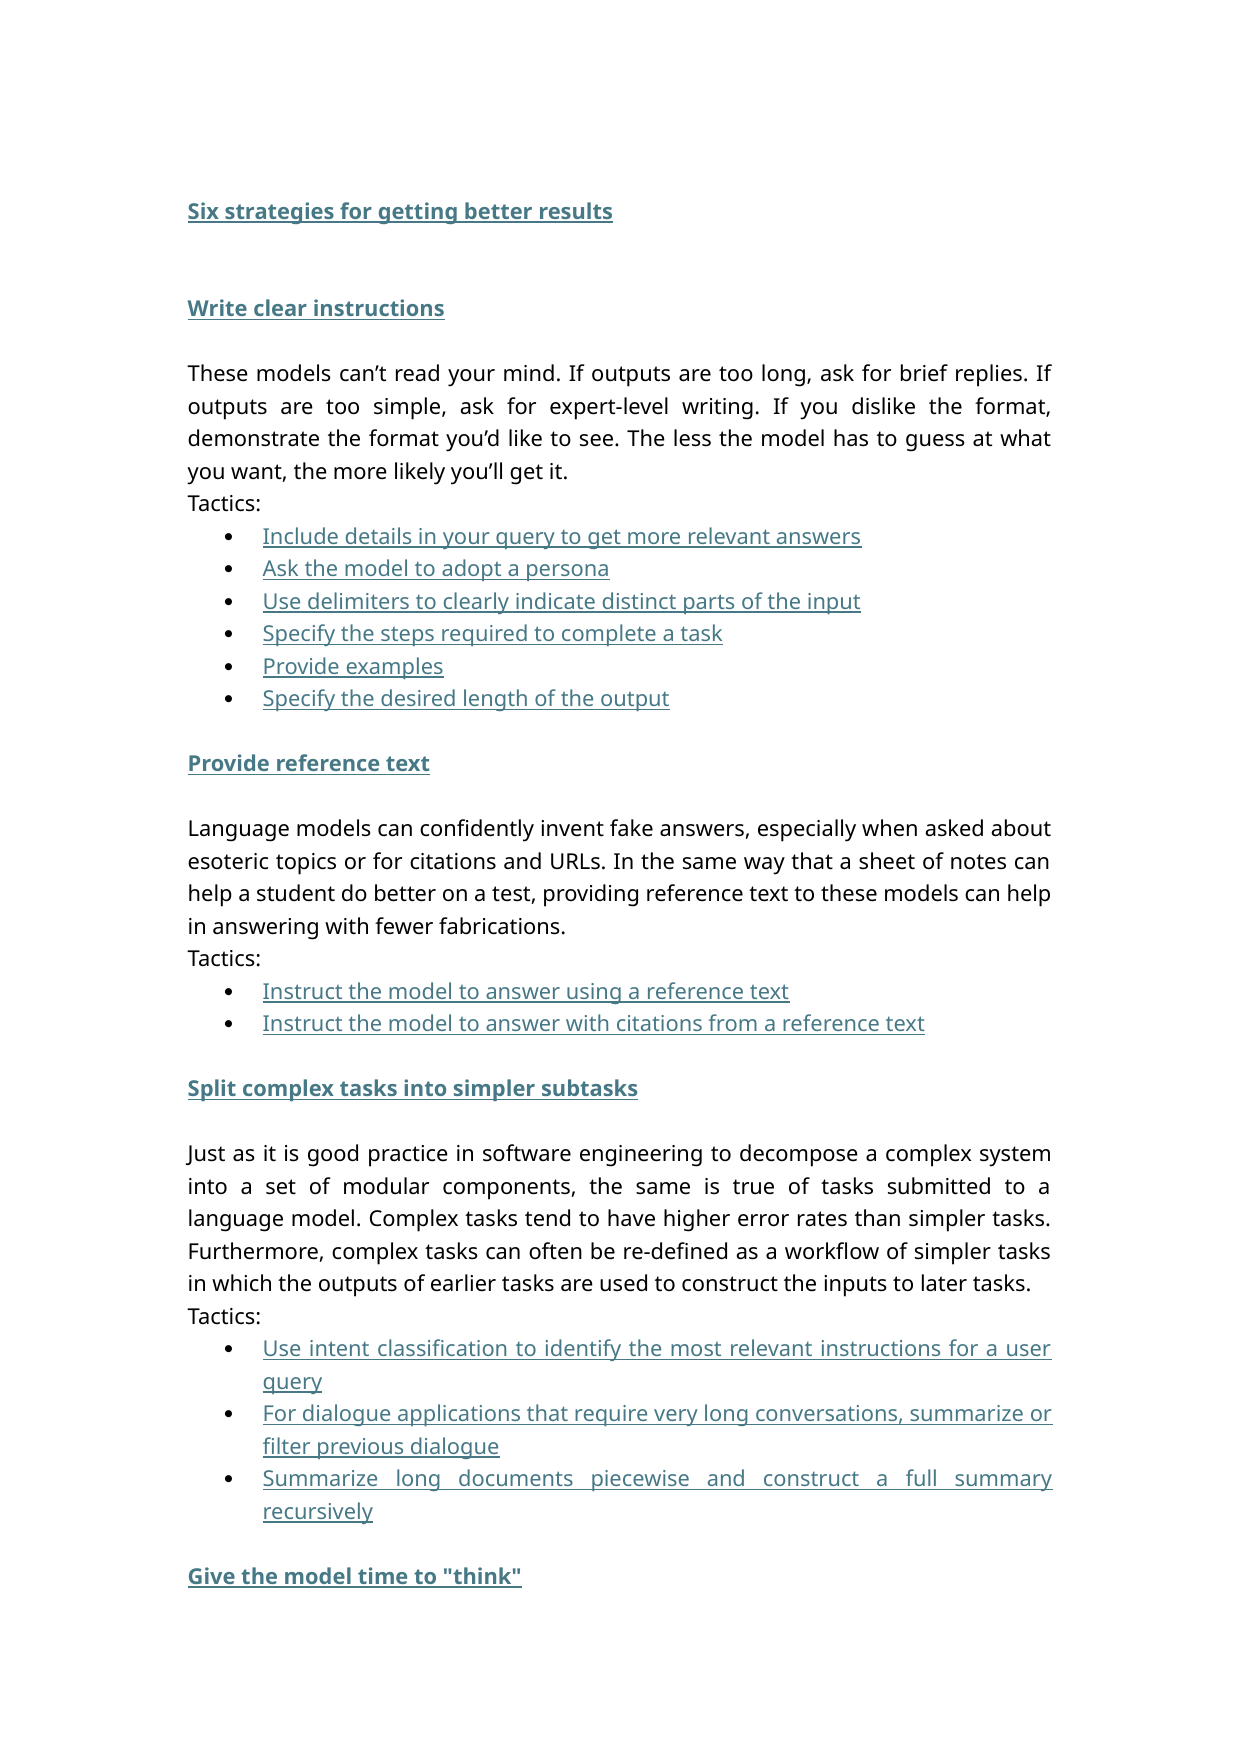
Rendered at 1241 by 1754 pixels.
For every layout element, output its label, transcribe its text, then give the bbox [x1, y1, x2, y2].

list Instruct the model to answer using a reference text [225, 974, 1053, 1007]
text Tactics: [187, 487, 1053, 519]
text Language models can confidently invent fake answers, especially when asked about esoteric topics or for citations and URLs. In the same way that a sheet of notes can help a student do better on a test, providing reference text to these models can help in answering with fewer fabrications. [187, 812, 1053, 942]
text Tactics: [187, 1299, 1053, 1332]
list For dialogue applications that require very long conversations, summarize or filter previous dialogue [225, 1397, 1053, 1462]
list Specify the steps required to complete a task [225, 617, 1053, 649]
list Ask the model to adopt a persona [225, 552, 1053, 584]
text Split complex tasks into simpler subtasks [187, 1072, 1053, 1104]
text Provide reference text [187, 747, 1053, 779]
list Use intent classification to identify the most relevant instructions for a user query [225, 1332, 1053, 1397]
list Summarize long documents piecewise and construct a full summary recursively [225, 1462, 1053, 1527]
text Tactics: [187, 942, 1053, 974]
text Give the model time to "think" [187, 1559, 1053, 1592]
list Specify the desired length of the output [225, 682, 1053, 714]
text These models can’t read your mind. If outputs are too long, ask for brief replies. If outputs are too simple, ask for expert-level writing. If you dislike the format, demonstrate the format you’d like to see. The less the model has to guess at what you want, the more likely you’ll get it. [187, 357, 1053, 487]
list Include details in your query to get more relevant answers [225, 519, 1053, 552]
text Just as it is good practice in software engineering to decompose a complex system into a set of modular components, the same is true of tasks submitted to a language model. Complex tasks tend to have higher error rates than simpler tasks. Furthermore, complex tasks can often be re-defined as a workflow of simpler tasks in which the outputs of earlier tasks are used to construct the inputs to later tasks. [187, 1137, 1053, 1299]
list Provide examples [225, 649, 1053, 682]
text Write clear instructions [187, 292, 1053, 324]
text Six strategies for getting better results [187, 194, 1053, 227]
list Instruct the model to answer with citations from a reference text [225, 1007, 1053, 1039]
list Use delimiters to clearly indicate distinct parts of the input [225, 584, 1053, 617]
